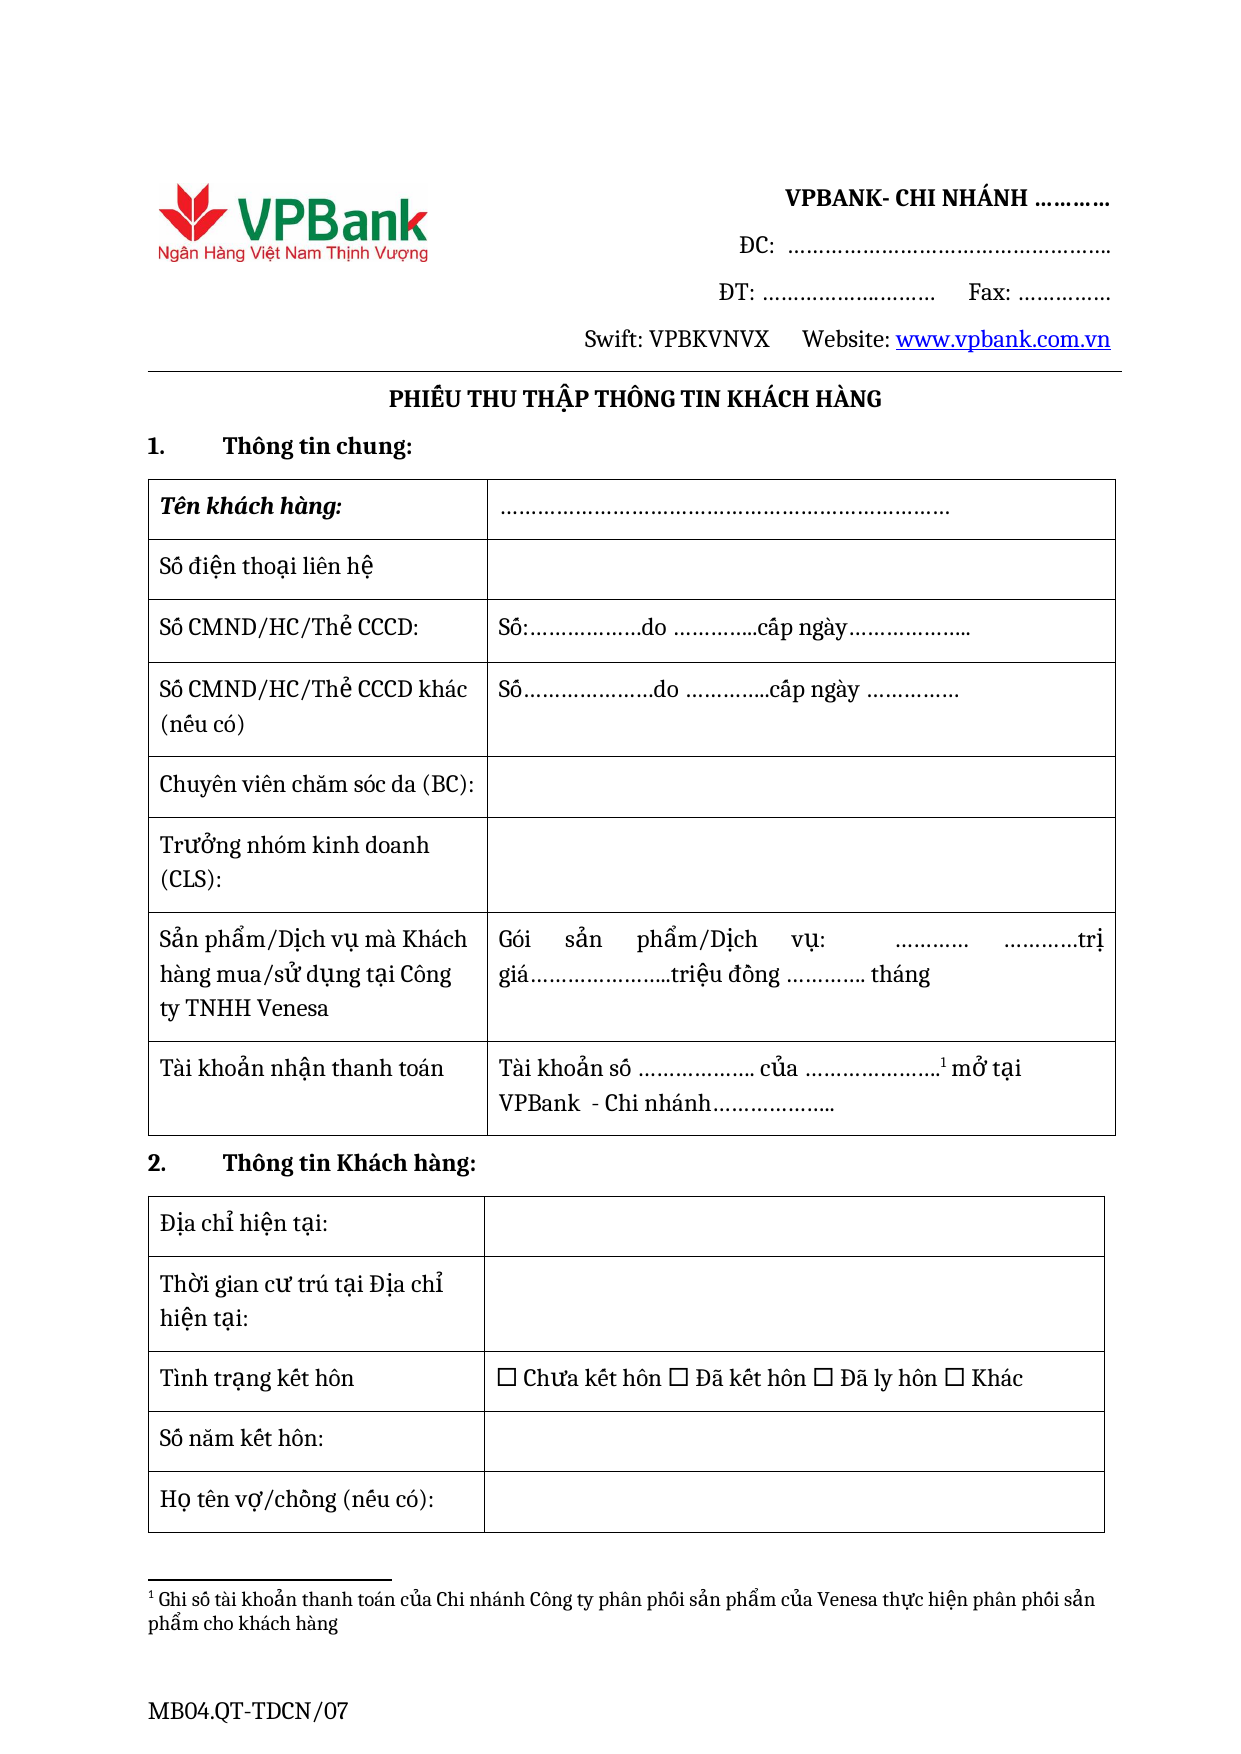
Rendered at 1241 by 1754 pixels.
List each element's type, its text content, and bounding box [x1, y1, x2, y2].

table_cell Số năm kết hôn: [149, 1412, 484, 1471]
table_cell [488, 818, 1115, 912]
table_cell Số CMND/HC/Thẻ CCCD: [149, 600, 487, 662]
table_header VPBANK- CHI NHÁNH ………… ĐC: ……………………………………………. ĐT: ……………….……… Fax: …………… Swift: VPBKVNVX Website: www.vpbank.com.vn [496, 171, 1122, 371]
table_header Tên khách hàng: [149, 480, 487, 538]
list Thông tin chung: [148, 432, 1122, 460]
picture [158, 183, 428, 262]
table_cell Tài khoản nhận thanh toán [149, 1042, 487, 1135]
table_cell Sản phẩm/Dịch vụ mà Khách hàng mua/sử dụng tại Công ty TNHH Venesa [149, 913, 487, 1041]
table_cell Chưa kết hôn Đã kết hôn Đã ly hôn Khác [485, 1352, 1104, 1411]
table_cell Trưởng nhóm kinh doanh (CLS): [149, 818, 487, 912]
table_cell Họ tên vợ/chồng (nếu có): [149, 1472, 484, 1532]
table_cell [485, 1257, 1104, 1351]
list Thông tin Khách hàng: [148, 1148, 1122, 1177]
table_cell Số:………………do …………..cấp ngày……………….. [488, 600, 1115, 662]
text PHIẾU THU THẬP THÔNG TIN KHÁCH HÀNG [148, 384, 1122, 413]
table_cell Chuyên viên chăm sóc da (BC): [149, 757, 487, 817]
table_cell [488, 540, 1115, 599]
table_cell Tài khoản số ………………. của …………………. mở tại VPBank - Chi nhánh……………….. [488, 1042, 1115, 1135]
table_cell Gói sản phẩm/Dịch vụ: ………… …………trị giá…………………..triệu đồng …………. tháng [488, 913, 1115, 1041]
table_cell Số điện thoại liên hệ [149, 540, 487, 599]
table_header ……………………………………………………………… [488, 480, 1115, 538]
table_cell [485, 1412, 1104, 1471]
table_cell Số…………………do …………..cấp ngày …………… [488, 663, 1115, 756]
table_header [485, 1197, 1104, 1256]
table_header [148, 171, 496, 371]
table_header Địa chỉ hiện tại: [149, 1197, 484, 1256]
table_cell [485, 1472, 1104, 1532]
table_cell Tình trạng kết hôn [149, 1352, 484, 1411]
table_cell Thời gian cư trú tại Địa chỉ hiện tại: [149, 1257, 484, 1351]
table_cell [488, 757, 1115, 817]
table_cell Số CMND/HC/Thẻ CCCD khác (nếu có) [149, 663, 487, 756]
